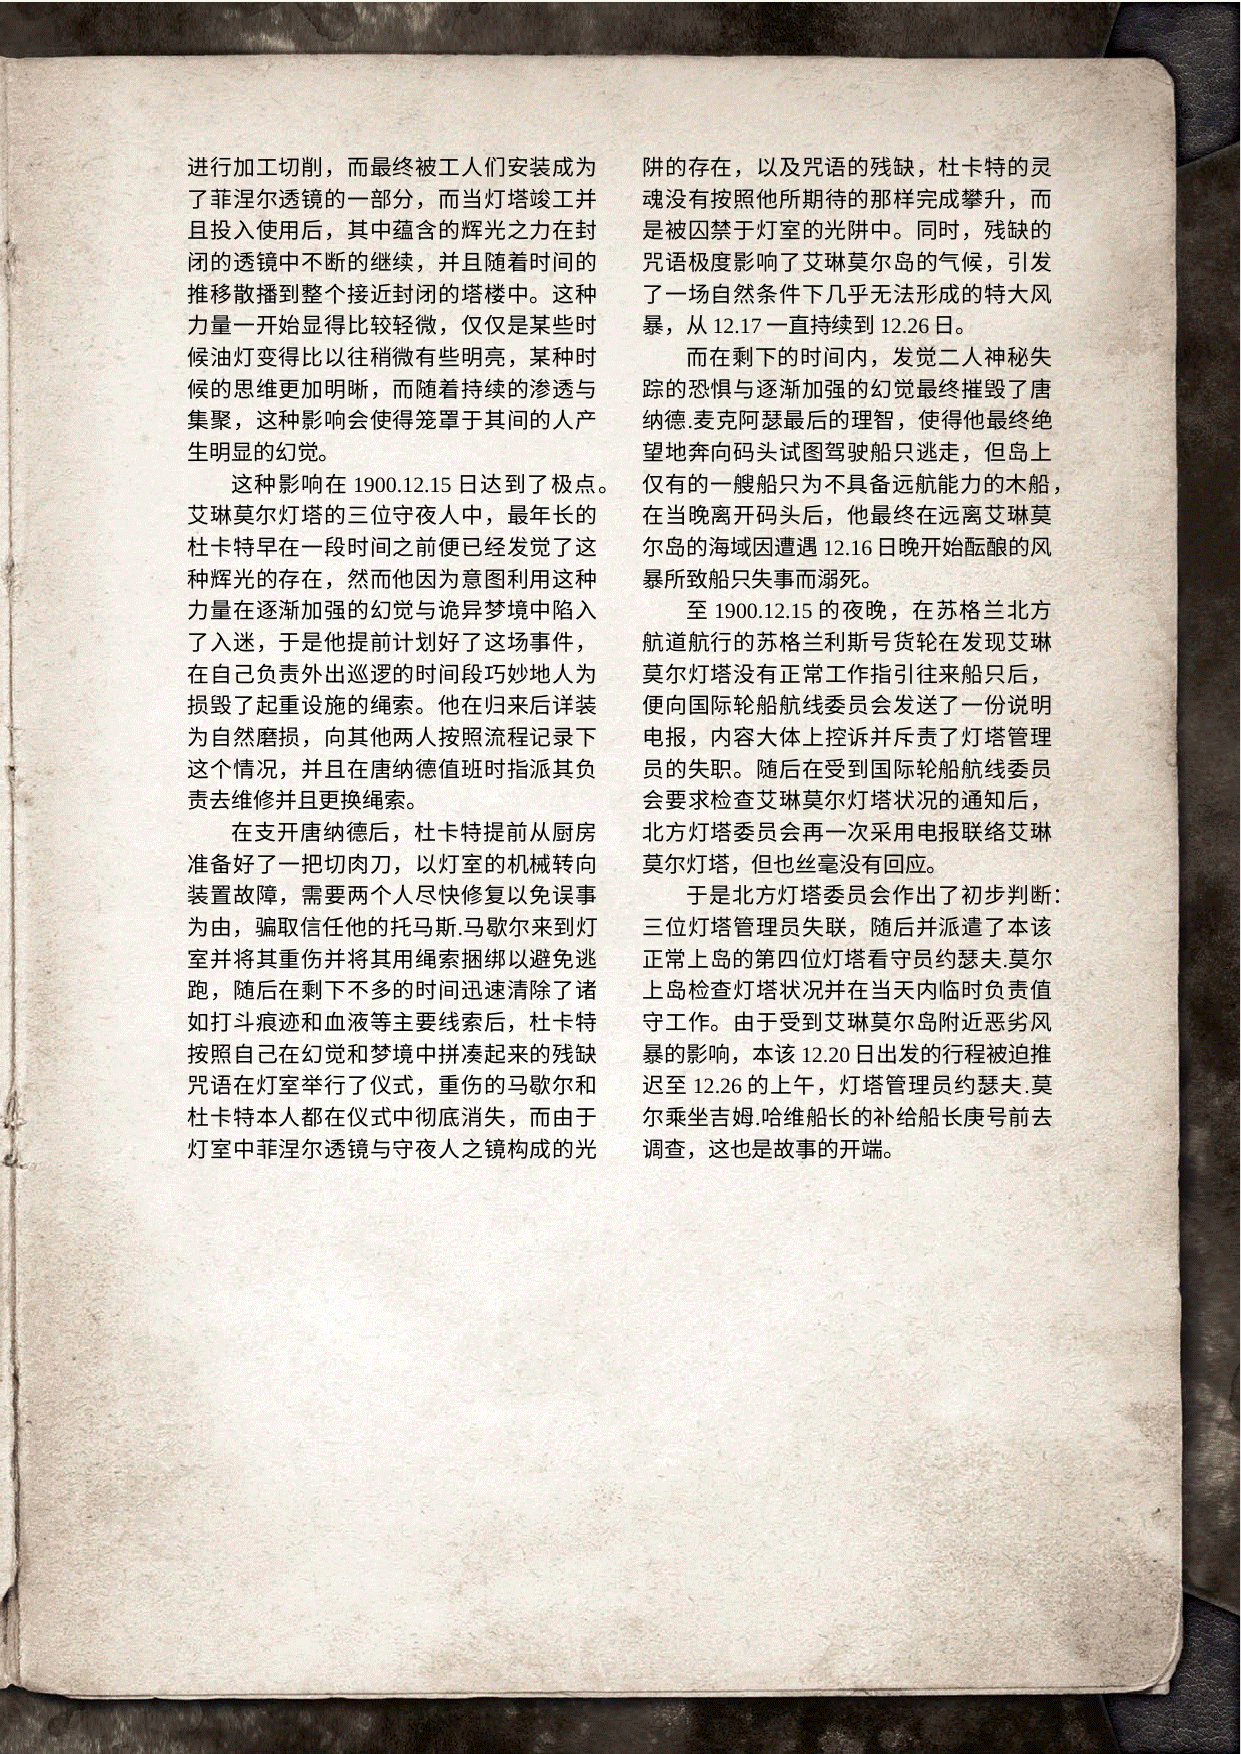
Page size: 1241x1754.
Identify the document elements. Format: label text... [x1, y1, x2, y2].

text 在支开唐纳德后，杜卡特提前从厨房准备好了一把切肉刀，以灯室的机械转向装置故障，需要两个人尽快修复以免误事为由，骗取信任他的托马斯.马歇尔来到灯室并将其重伤并将其用绳索捆绑以避免逃跑，随后在剩下不多的时间迅速清除了诸如打斗痕迹和血液等主要线索后，杜卡特按照自己在幻觉和梦境中拼凑起来的残缺咒语在灯室举行了仪式，重伤的马歇尔和杜卡特本人都在仪式中彻底消失，而由于灯室中菲涅尔透镜与守夜人之镜构成的光阱的存在，以及咒语的残缺，杜卡特的灵魂没有按照他所期待的那样完成攀升，而是被囚禁于灯室的光阱中。同时，残缺的咒语极度影响了艾琳莫尔岛的气候，引发了一场自然条件下几乎无法形成的特大风暴，从12.17一直持续到12.26日。 [642, 150, 1053, 340]
text 于是北方灯塔委员会作出了初步判断：三位灯塔管理员失联，随后并派遣了本该正常上岛的第四位灯塔看守员约瑟夫.莫尔上岛检查灯塔状况并在当天内临时负责值守工作。由于受到艾琳莫尔岛附近恶劣风暴的影响，本该12.20日出发的行程被迫推迟至12.26的上午，灯塔管理员约瑟夫.莫尔乘坐吉姆.哈维船长的补给船长庚号前去调查，这也是故事的开端。 [642, 878, 1053, 1163]
text 这种影响在1900.12.15日达到了极点。艾琳莫尔灯塔的三位守夜人中，最年长的杜卡特早在一段时间之前便已经发觉了这种辉光的存在，然而他因为意图利用这种力量在逐渐加强的幻觉与诡异梦境中陷入了入迷，于是他提前计划好了这场事件，在自己负责外出巡逻的时间段巧妙地人为损毁了起重设施的绳索。他在归来后详装为自然磨损，向其他两人按照流程记录下这个情况，并且在唐纳德值班时指派其负责去维修并且更换绳索。 [187, 467, 598, 815]
text 在支开唐纳德后，杜卡特提前从厨房准备好了一把切肉刀，以灯室的机械转向装置故障，需要两个人尽快修复以免误事为由，骗取信任他的托马斯.马歇尔来到灯室并将其重伤并将其用绳索捆绑以避免逃跑，随后在剩下不多的时间迅速清除了诸如打斗痕迹和血液等主要线索后，杜卡特按照自己在幻觉和梦境中拼凑起来的残缺咒语在灯室举行了仪式，重伤的马歇尔和杜卡特本人都在仪式中彻底消失，而由于灯室中菲涅尔透镜与守夜人之镜构成的光阱的存在，以及咒语的残缺，杜卡特的灵魂没有按照他所期待的那样完成攀升，而是被囚禁于灯室的光阱中。同时，残缺的咒语极度影响了艾琳莫尔岛的气候，引发了一场自然条件下几乎无法形成的特大风暴，从12.17一直持续到12.26日。 [187, 815, 598, 1163]
text 而在剩下的时间内，发觉二人神秘失踪的恐惧与逐渐加强的幻觉最终摧毁了唐纳德.麦克阿瑟最后的理智，使得他最终绝望地奔向码头试图驾驶船只逃走，但岛上仅有的一艘船只为不具备远航能力的木船，在当晚离开码头后，他最终在远离艾琳莫尔岛的海域因遭遇12.16日晚开始酝酿的风暴所致船只失事而溺死。 [642, 340, 1053, 593]
picture [0, 2, 1241, 1754]
text 至1900.12.15的夜晚，在苏格兰北方航道航行的苏格兰利斯号货轮在发现艾琳莫尔灯塔没有正常工作指引往来船只后，便向国际轮船航线委员会发送了一份说明电报，内容大体上控诉并斥责了灯塔管理员的失职。随后在受到国际轮船航线委员会要求检查艾琳莫尔灯塔状况的通知后，北方灯塔委员会再一次采用电报联络艾琳莫尔灯塔，但也丝毫没有回应。 [642, 593, 1053, 878]
